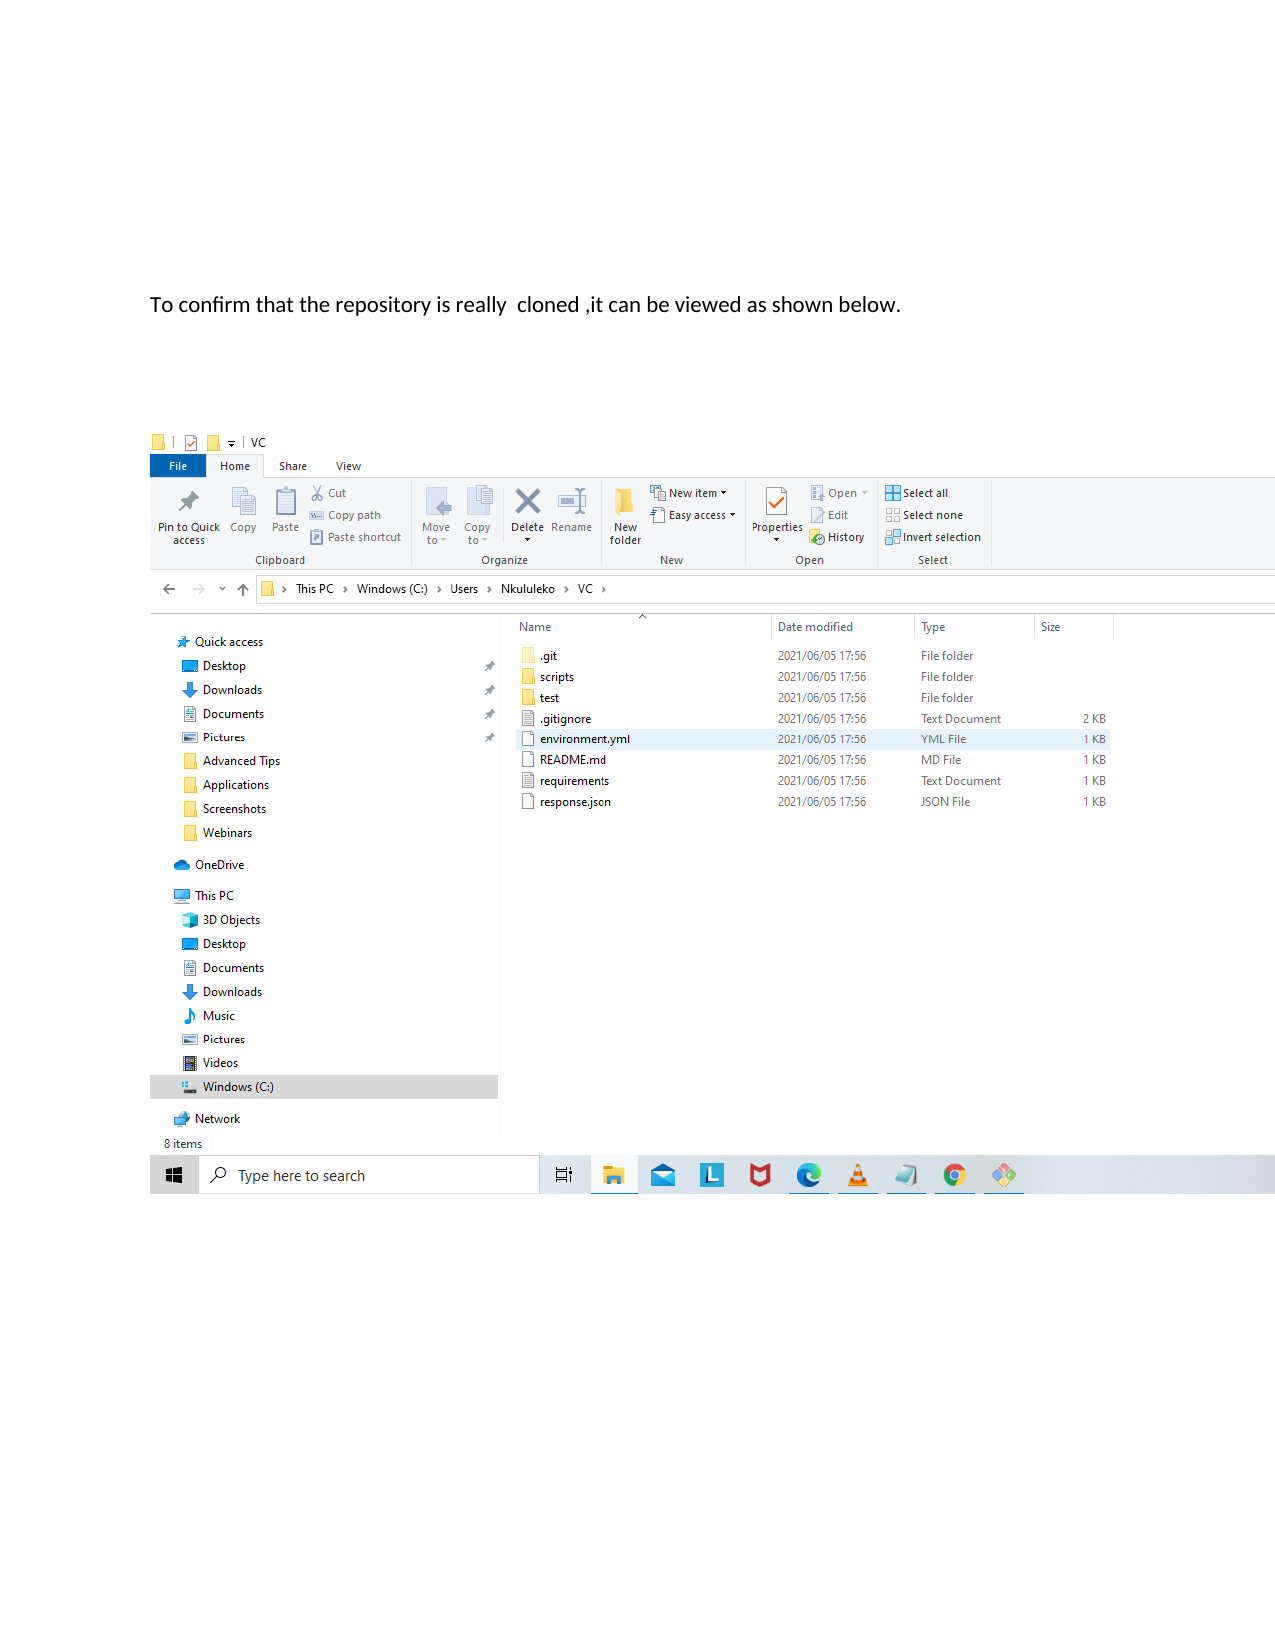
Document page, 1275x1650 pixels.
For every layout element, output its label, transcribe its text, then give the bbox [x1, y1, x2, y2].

text To confirm that the repository is really cloned ,it can be viewed as shown below. [150, 291, 1125, 319]
picture [150, 431, 1275, 1194]
